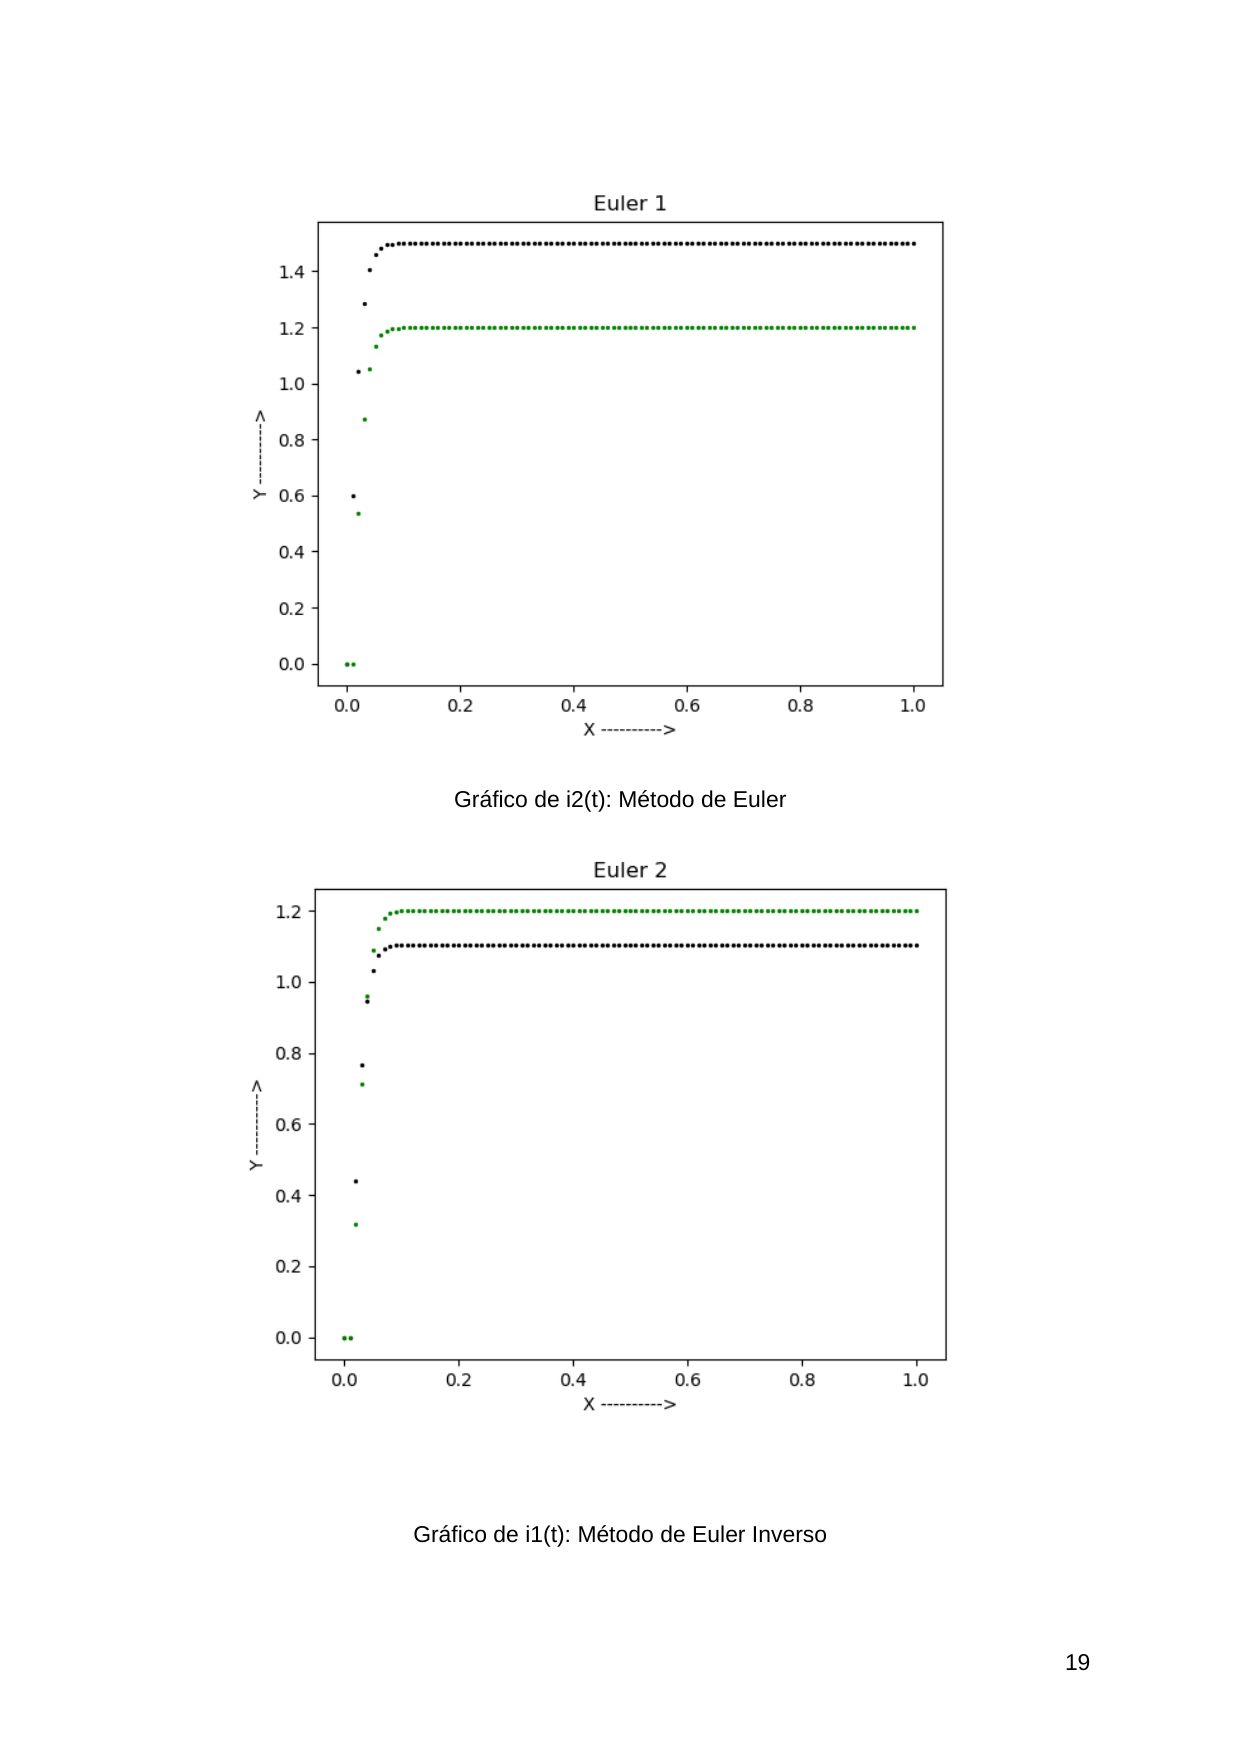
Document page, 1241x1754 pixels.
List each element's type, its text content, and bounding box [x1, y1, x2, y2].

text Gráfico de i1(t): Método de Euler Inverso [150, 1521, 1090, 1547]
picture [213, 815, 1027, 1427]
picture [217, 150, 1023, 752]
text Gráfico de i2(t): Método de Euler [150, 786, 1090, 812]
